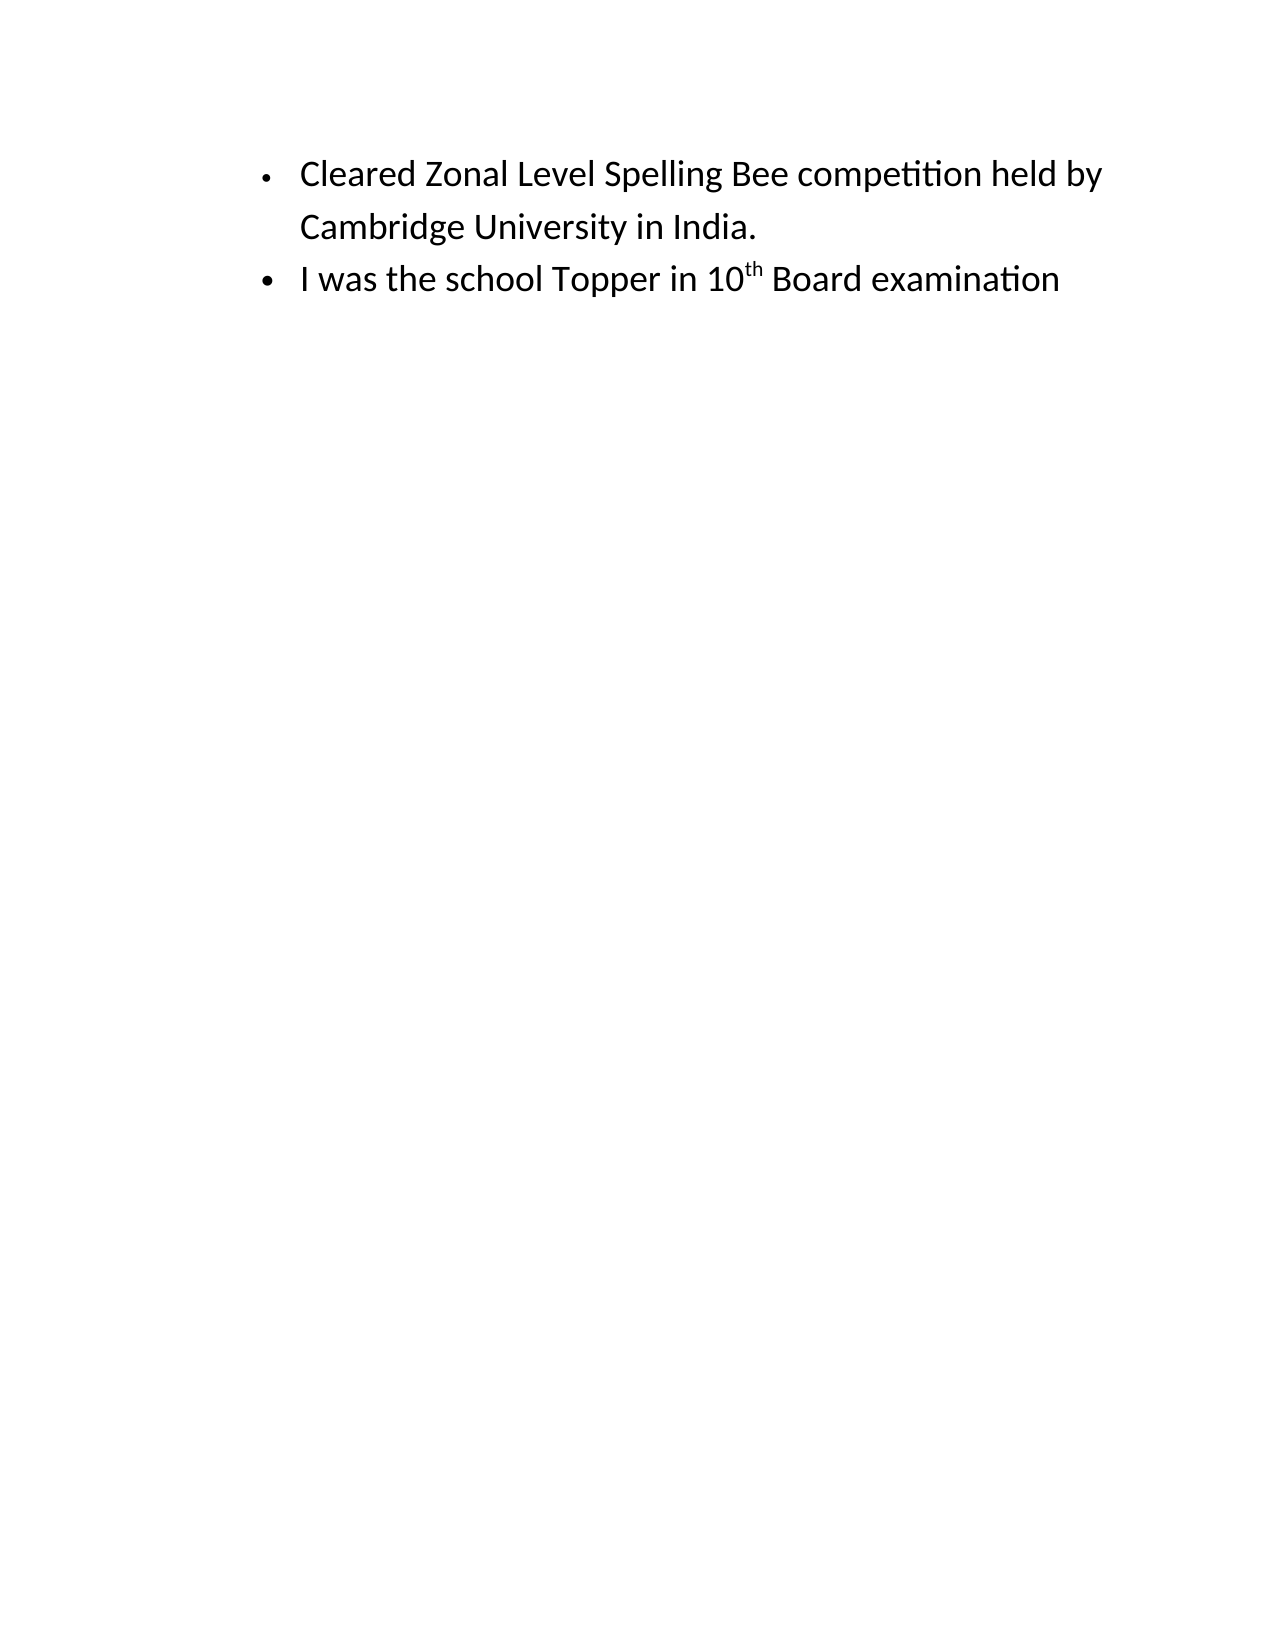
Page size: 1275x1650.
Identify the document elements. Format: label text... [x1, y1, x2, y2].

list Cleared Zonal Level Spelling Bee competition held by Cambridge University in India. [262, 150, 1125, 248]
list I was the school Topper in 10th Board examination [262, 255, 1125, 301]
